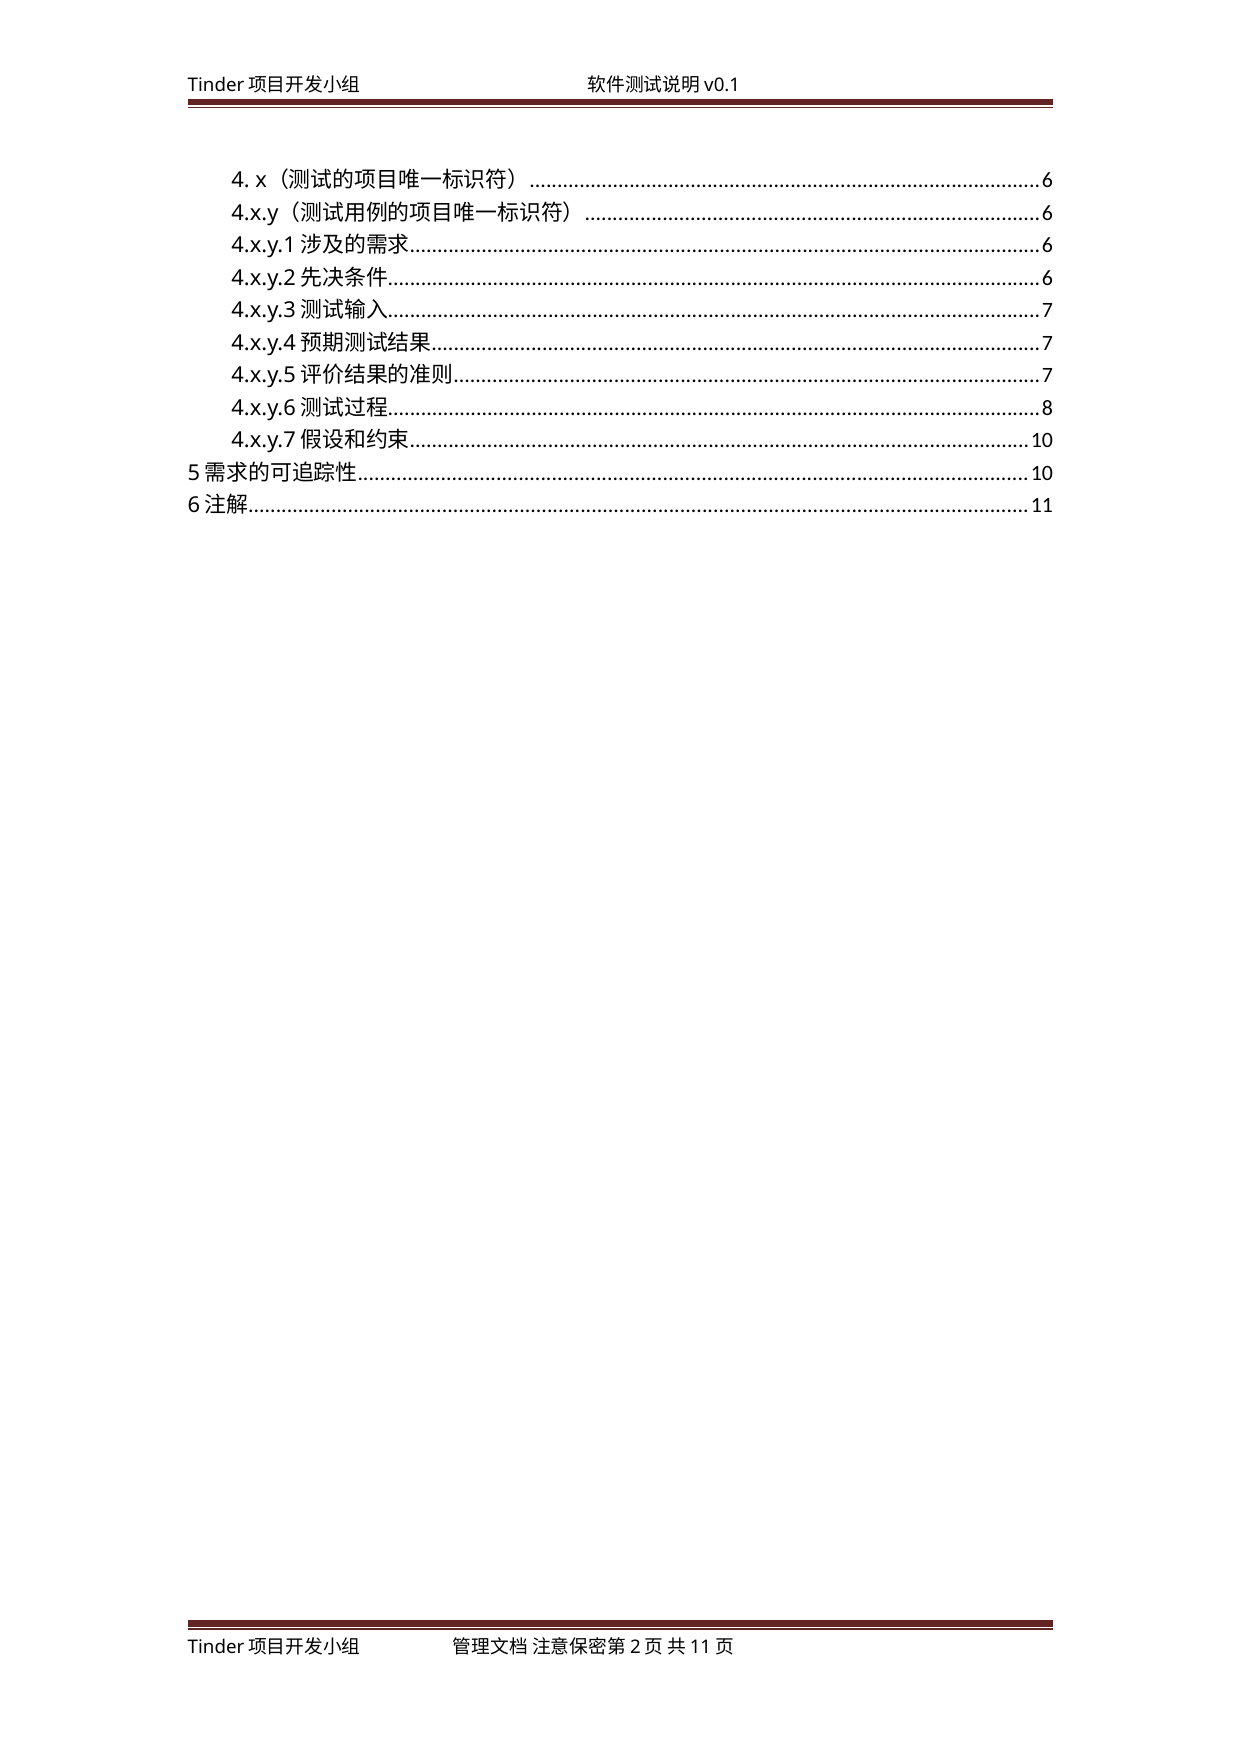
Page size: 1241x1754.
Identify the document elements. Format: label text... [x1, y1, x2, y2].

text 4.x.y（测试用例的项目唯一标识符） 6 [231, 194, 1053, 227]
text 5需求的可追踪性 10 [187, 454, 1053, 487]
text 6注解 11 [187, 487, 1053, 519]
text 4. x（测试的项目唯一标识符） 6 [231, 162, 1053, 194]
text 4.x.y.7假设和约束 10 [231, 422, 1053, 454]
text 4.x.y.5评价结果的准则 7 [231, 357, 1053, 389]
text 4.x.y.6测试过程 8 [231, 389, 1053, 422]
text 4.x.y.1涉及的需求 6 [231, 227, 1053, 259]
text 4.x.y.3测试输入 7 [231, 292, 1053, 324]
text 4.x.y.2先决条件 6 [231, 259, 1053, 292]
text 4.x.y.4预期测试结果 7 [231, 324, 1053, 357]
